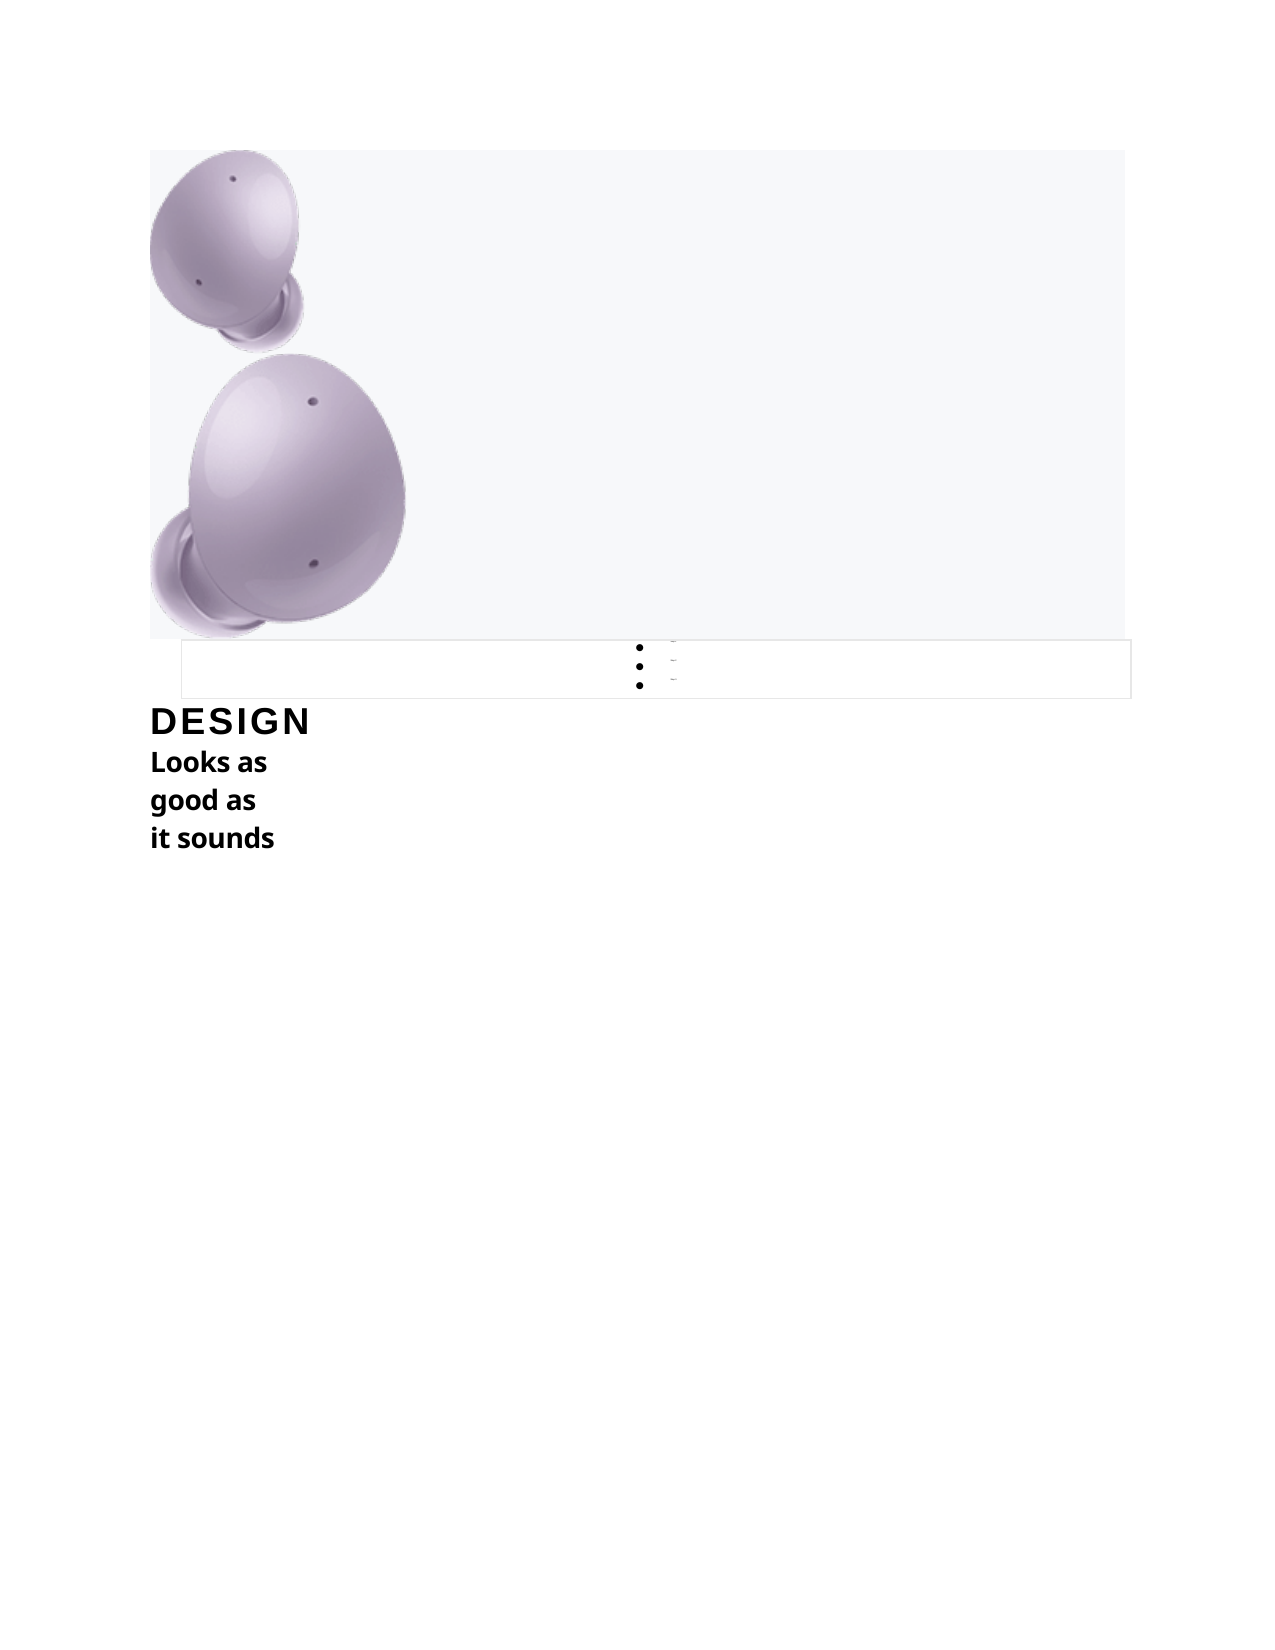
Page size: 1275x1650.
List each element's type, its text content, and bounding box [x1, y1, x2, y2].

picture [150, 150, 407, 639]
text Looks as good as it sounds [150, 742, 1125, 857]
text DESIGN [150, 699, 1125, 742]
list Step 2 [182, 658, 1130, 677]
list Step 3 [182, 677, 1130, 698]
list Step 1 [182, 641, 1130, 658]
